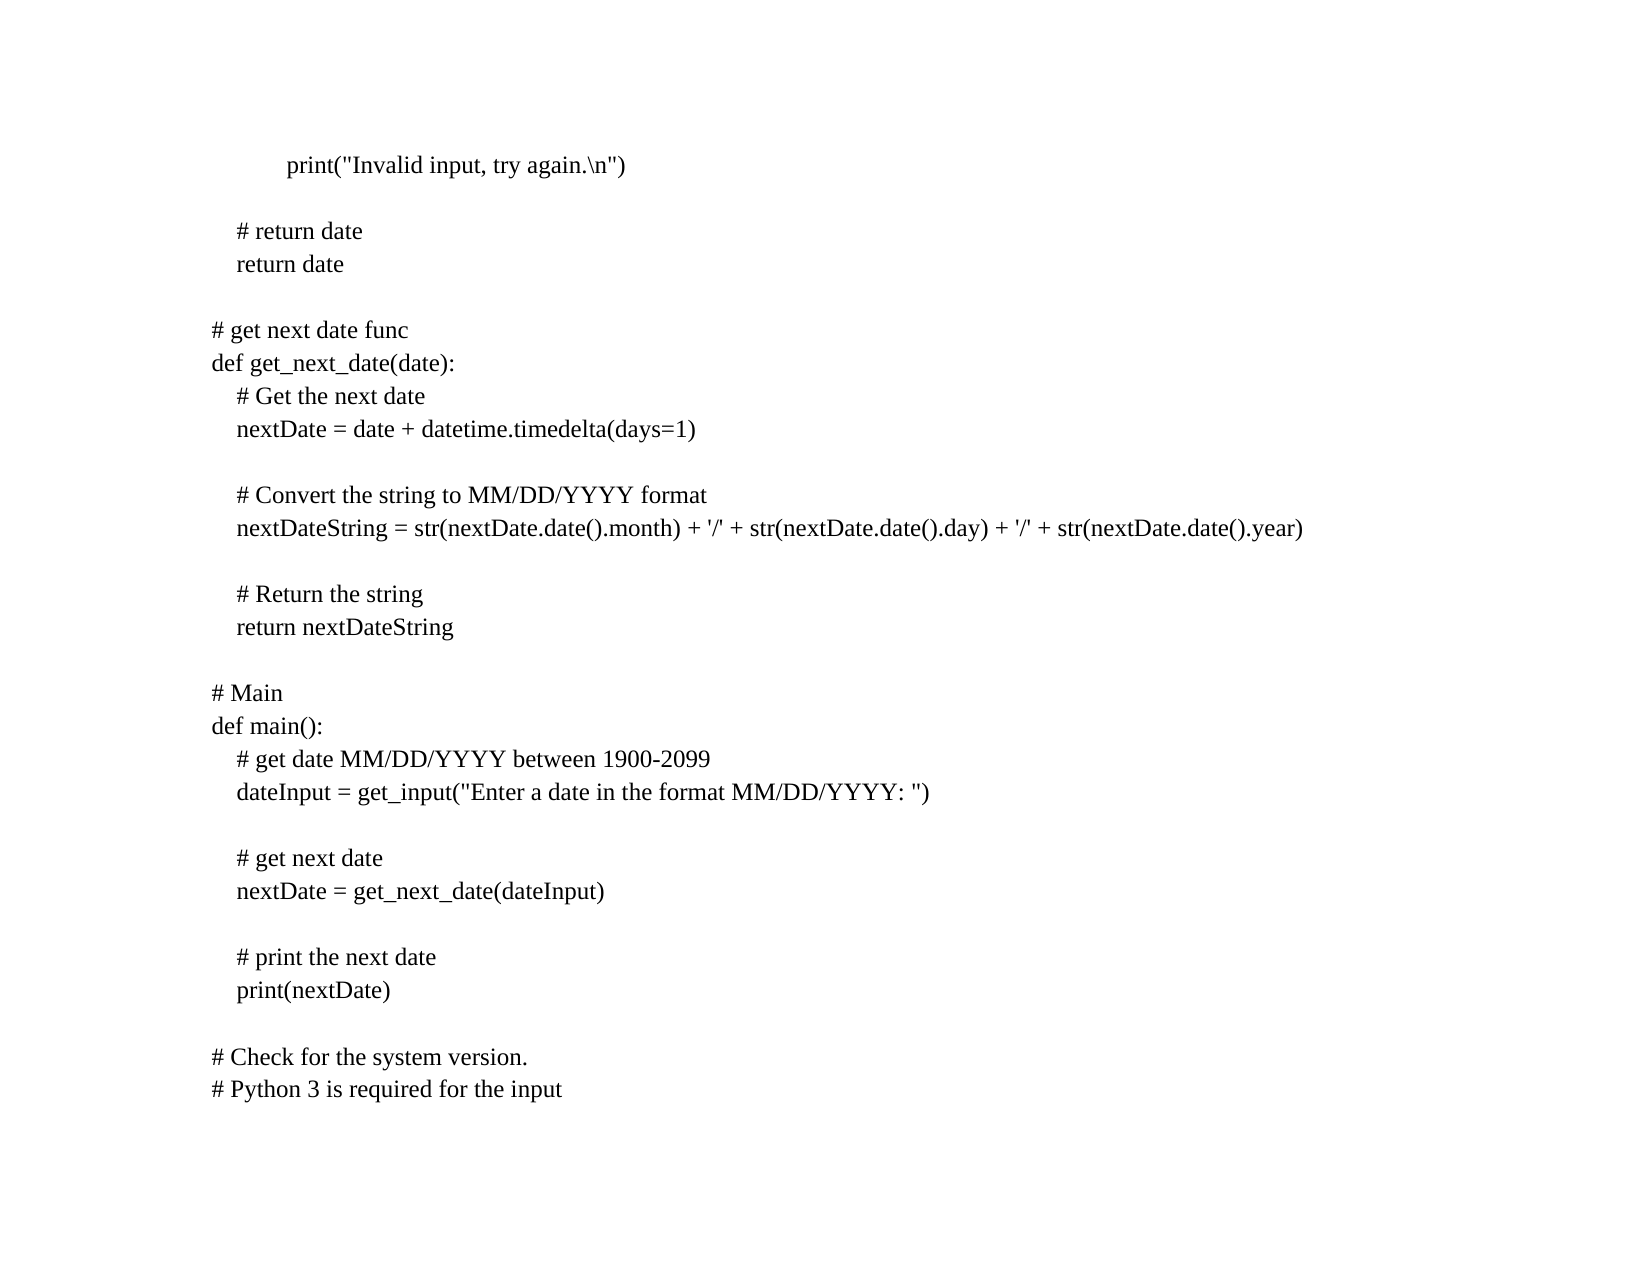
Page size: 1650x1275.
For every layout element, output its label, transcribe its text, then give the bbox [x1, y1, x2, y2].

text # Get the next date [211, 381, 1437, 410]
text nextDate = date + datetime.timedelta(days=1) [211, 414, 1437, 443]
text # get next date func [211, 315, 1437, 344]
text # Convert the string to MM/DD/YYYY format [211, 480, 1437, 509]
text # Main [211, 678, 1437, 707]
text print("Invalid input, try again.\n") [211, 150, 1437, 179]
text return date [211, 249, 1437, 278]
text def get_next_date(date): [211, 348, 1437, 377]
text # print the next date [211, 942, 1437, 971]
text dateInput = get_input("Enter a date in the format MM/DD/YYYY: ") [211, 777, 1437, 806]
text # get next date [211, 843, 1437, 872]
text # return date [211, 216, 1437, 245]
text # Check for the system version. [211, 1042, 1437, 1070]
text nextDateString = str(nextDate.date().month) + '/' + str(nextDate.date().day) + '/' + str(nextDate.date().year) [211, 513, 1437, 542]
text return nextDateString [211, 612, 1437, 641]
text # Python 3 is required for the input [211, 1074, 1437, 1103]
text # Return the string [211, 579, 1437, 608]
text nextDate = get_next_date(dateInput) [211, 876, 1437, 905]
text # get date MM/DD/YYYY between 1900-2099 [211, 744, 1437, 773]
text def main(): [211, 711, 1437, 740]
text print(nextDate) [211, 976, 1437, 1004]
